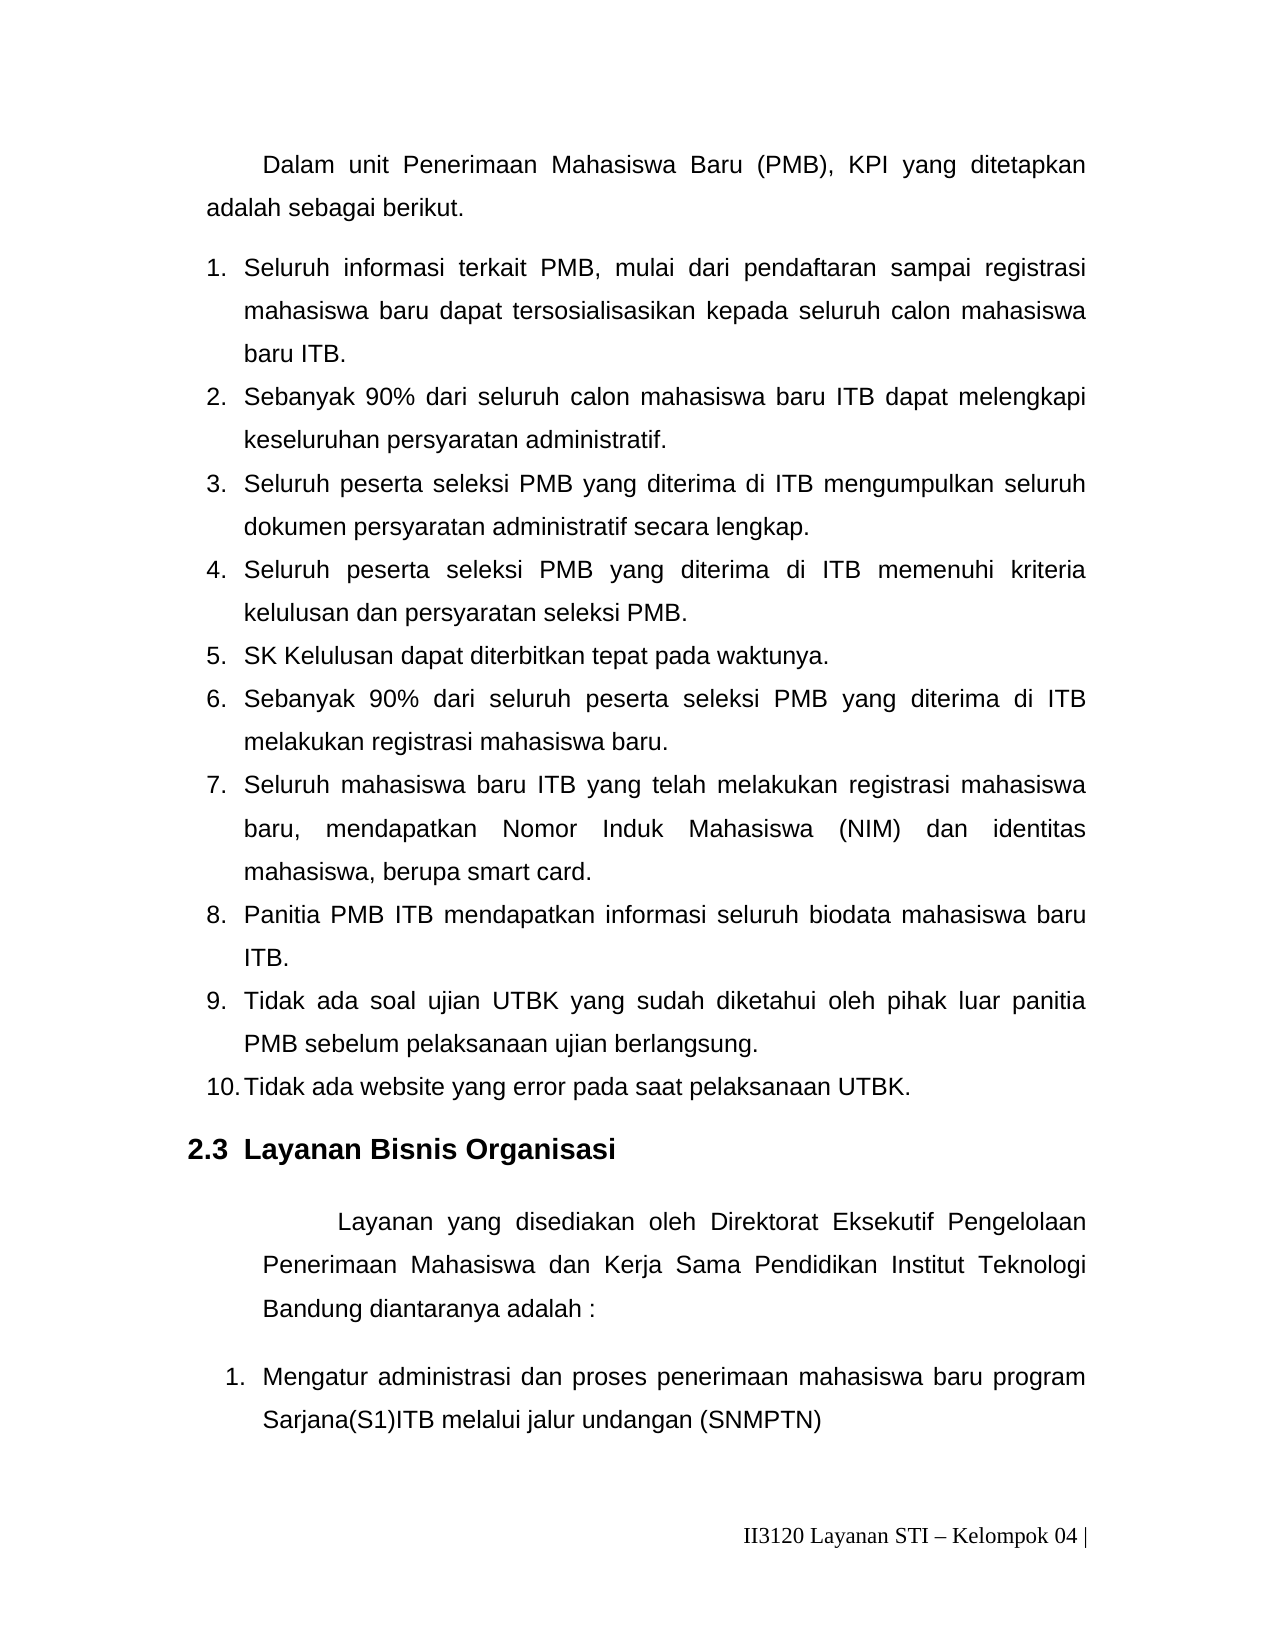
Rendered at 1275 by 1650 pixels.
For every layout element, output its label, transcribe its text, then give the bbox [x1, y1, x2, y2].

list Panitia PMB ITB mendapatkan informasi seluruh biodata mahasiswa baru ITB. [206, 900, 1087, 972]
list Seluruh mahasiswa baru ITB yang telah melakukan registrasi mahasiswa baru, mendapatkan Nomor Induk Mahasiswa (NIM) dan identitas mahasiswa, berupa smart card. [206, 770, 1087, 885]
list Tidak ada soal ujian UTBK yang sudah diketahui oleh pihak luar panitia PMB sebelum pelaksanaan ujian berlangsung. [206, 986, 1087, 1058]
text Layanan yang disediakan oleh Direktorat Eksekutif Pengelolaan Penerimaan Mahasiswa dan Kerja Sama Pendidikan Institut Teknologi Bandung diantaranya adalah : [262, 1207, 1087, 1322]
list Sebanyak 90% dari seluruh calon mahasiswa baru ITB dapat melengkapi keseluruhan persyaratan administratif. [206, 382, 1087, 454]
list Seluruh informasi terkait PMB, mulai dari pendaftaran sampai registrasi mahasiswa baru dapat tersosialisasikan kepada seluruh calon mahasiswa baru ITB. [206, 253, 1087, 368]
text Dalam unit Penerimaan Mahasiswa Baru (PMB), KPI yang ditetapkan adalah sebagai berikut. [206, 150, 1087, 222]
list Tidak ada website yang error pada saat pelaksanaan UTBK. [206, 1072, 1087, 1101]
list Seluruh peserta seleksi PMB yang diterima di ITB mengumpulkan seluruh dokumen persyaratan administratif secara lengkap. [206, 468, 1087, 540]
list Sebanyak 90% dari seluruh peserta seleksi PMB yang diterima di ITB melakukan registrasi mahasiswa baru. [206, 684, 1087, 756]
subtitle Layanan Bisnis Organisasi [187, 1132, 1087, 1166]
list Seluruh peserta seleksi PMB yang diterima di ITB memenuhi kriteria kelulusan dan persyaratan seleksi PMB. [206, 555, 1087, 627]
list Mengatur administrasi dan proses penerimaan mahasiswa baru program Sarjana(S1)ITB melalui jalur undangan (SNMPTN) [225, 1362, 1087, 1434]
list SK Kelulusan dapat diterbitkan tepat pada waktunya. [206, 641, 1087, 670]
